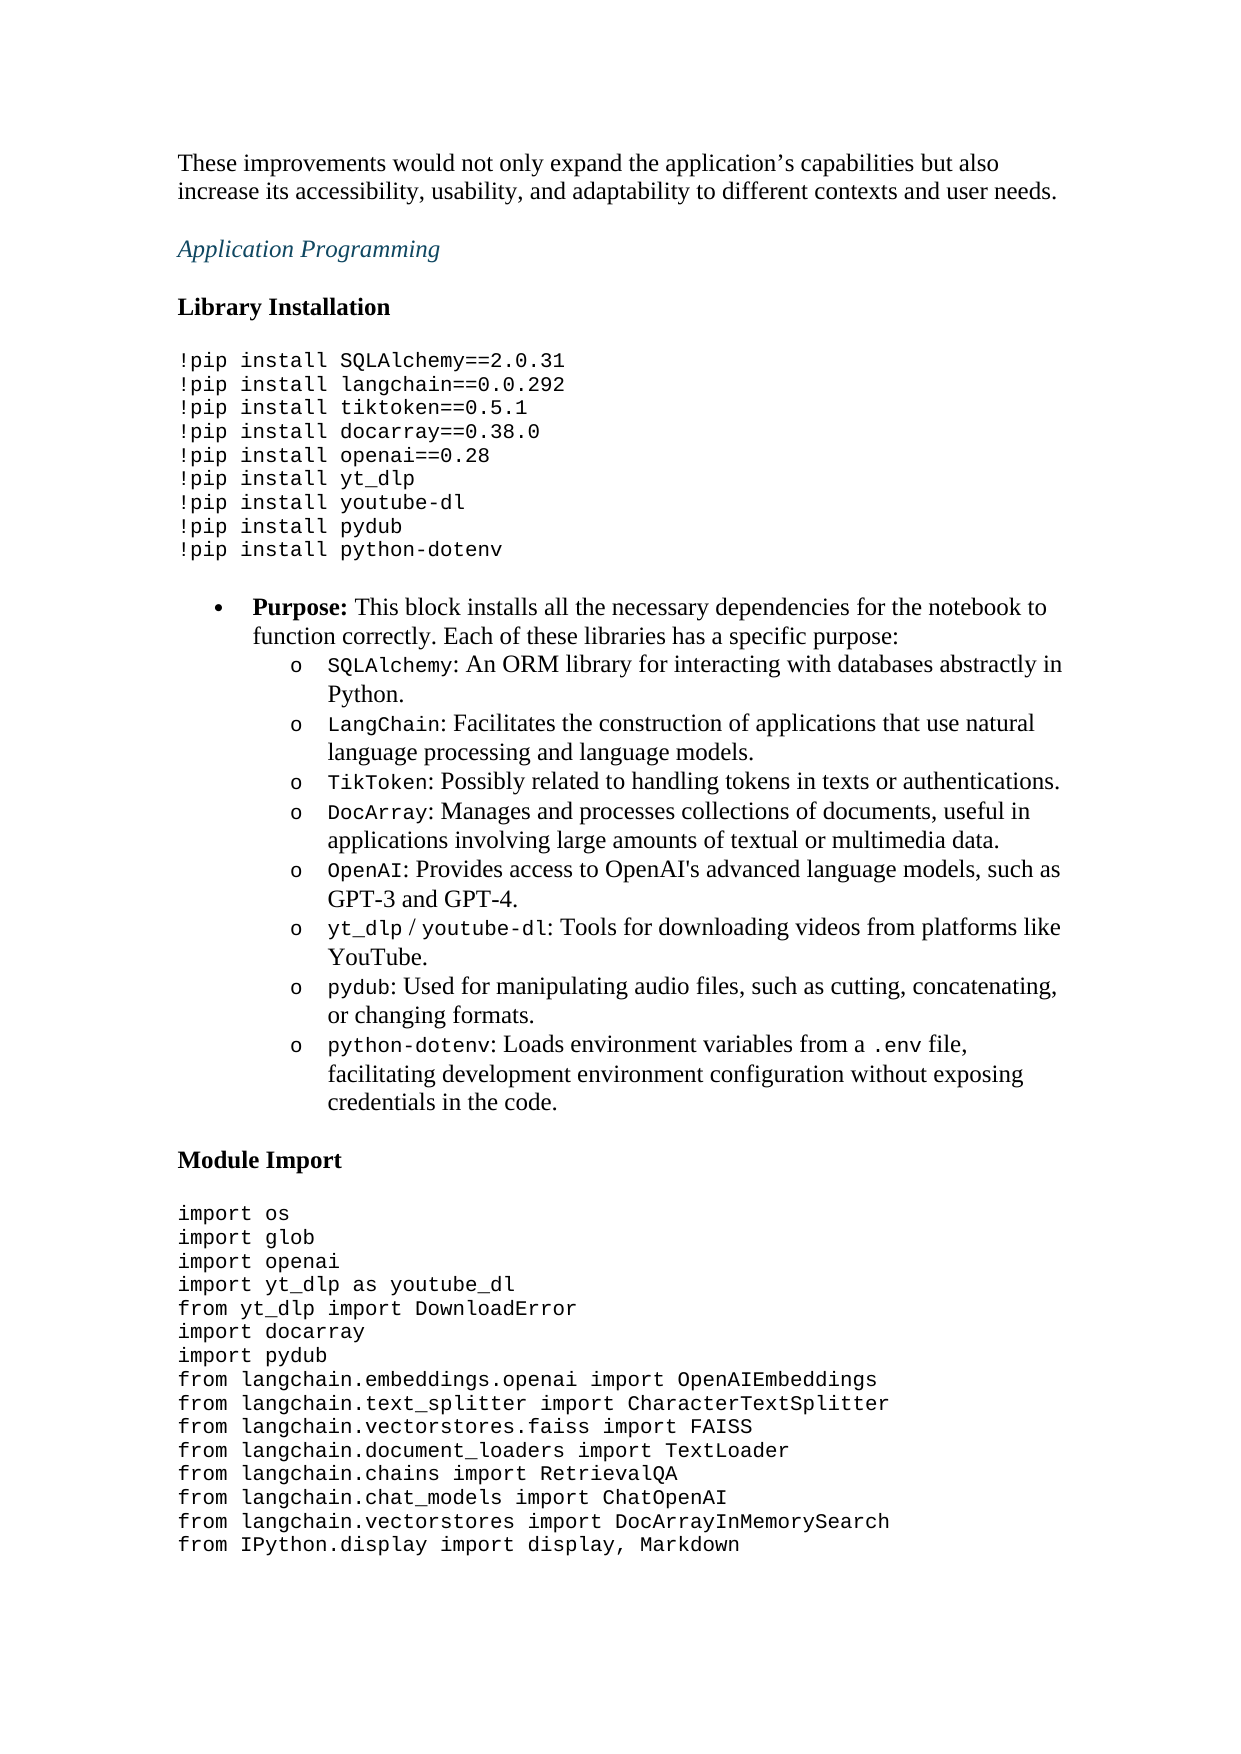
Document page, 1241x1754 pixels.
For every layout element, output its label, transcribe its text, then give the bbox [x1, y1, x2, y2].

subtitle Application Programming [177, 234, 1063, 263]
text !pip install docarray==0.38.0 [177, 421, 1063, 445]
text !pip install SQLAlchemy==2.0.31 [177, 350, 1063, 374]
text Module Import [177, 1145, 1063, 1174]
text from langchain.chat_models import ChatOpenAI [177, 1487, 1063, 1511]
text from langchain.vectorstores import DocArrayInMemorySearch [177, 1511, 1063, 1534]
list OpenAI: Provides access to OpenAI's advanced language models, such as GPT-3 and GPT-4. [290, 854, 1063, 912]
text from langchain.chains import RetrievalQA [177, 1463, 1063, 1487]
list LangChain: Facilitates the construction of applications that use natural language processing and language models. [290, 708, 1063, 766]
text from yt_dlp import DownloadError [177, 1298, 1063, 1322]
text !pip install tiktoken==0.5.1 [177, 397, 1063, 421]
list DocArray: Manages and processes collections of documents, useful in applications involving large amounts of textual or multimedia data. [290, 796, 1063, 854]
list TikToken: Possibly related to handling tokens in texts or authentications. [290, 766, 1063, 796]
text import yt_dlp as youtube_dl [177, 1274, 1063, 1298]
text Library Installation [177, 292, 1063, 321]
text !pip install yt_dlp [177, 468, 1063, 492]
text from langchain.vectorstores.faiss import FAISS [177, 1416, 1063, 1440]
text from langchain.embeddings.openai import OpenAIEmbeddings [177, 1369, 1063, 1392]
text !pip install langchain==0.0.292 [177, 374, 1063, 397]
text import openai [177, 1251, 1063, 1274]
list yt_dlp / youtube-dl: Tools for downloading videos from platforms like YouTube. [290, 912, 1063, 971]
text import os [177, 1203, 1063, 1227]
text import pydub [177, 1345, 1063, 1369]
text !pip install youtube-dl [177, 492, 1063, 516]
text from IPython.display import display, Markdown [177, 1534, 1063, 1558]
text !pip install pydub [177, 516, 1063, 539]
text These improvements would not only expand the application’s capabilities but also increase its accessibility, usability, and adaptability to different contexts and user needs. [177, 148, 1063, 205]
text from langchain.text_splitter import CharacterTextSplitter [177, 1392, 1063, 1416]
text !pip install python-dotenv [177, 539, 1063, 563]
text from langchain.document_loaders import TextLoader [177, 1440, 1063, 1463]
text !pip install openai==0.28 [177, 445, 1063, 468]
list pydub: Used for manipulating audio files, such as cutting, concatenating, or changing formats. [290, 971, 1063, 1029]
text import glob [177, 1227, 1063, 1251]
list python-dotenv: Loads environment variables from a .env file, facilitating development environment configuration without exposing credentials in the code. [290, 1029, 1063, 1116]
list SQLAlchemy: An ORM library for interacting with databases abstractly in Python. [290, 649, 1063, 708]
text import docarray [177, 1322, 1063, 1345]
list Purpose: This block installs all the necessary dependencies for the notebook to function correctly. Each of these libraries has a specific purpose: [215, 592, 1063, 649]
